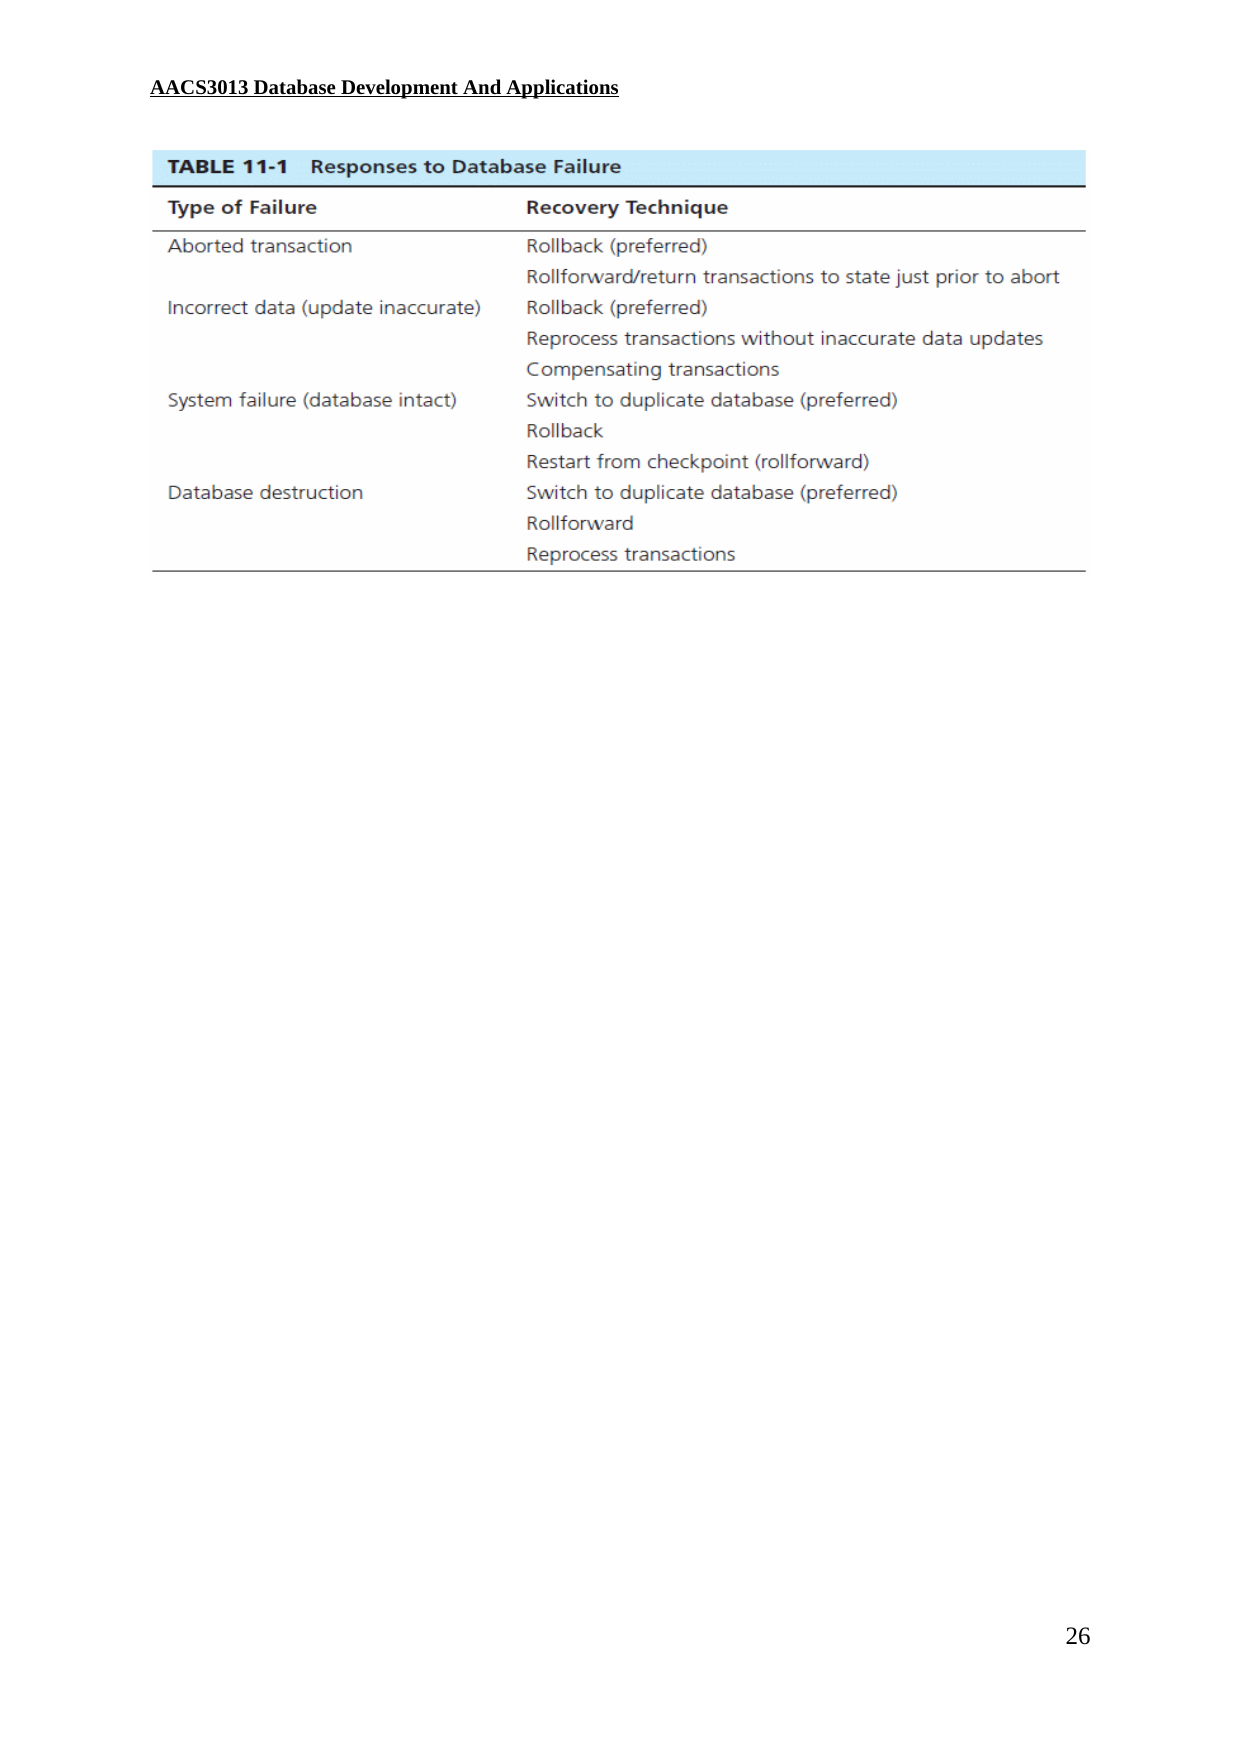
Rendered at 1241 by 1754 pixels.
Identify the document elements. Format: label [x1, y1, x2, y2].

picture [150, 150, 1091, 575]
